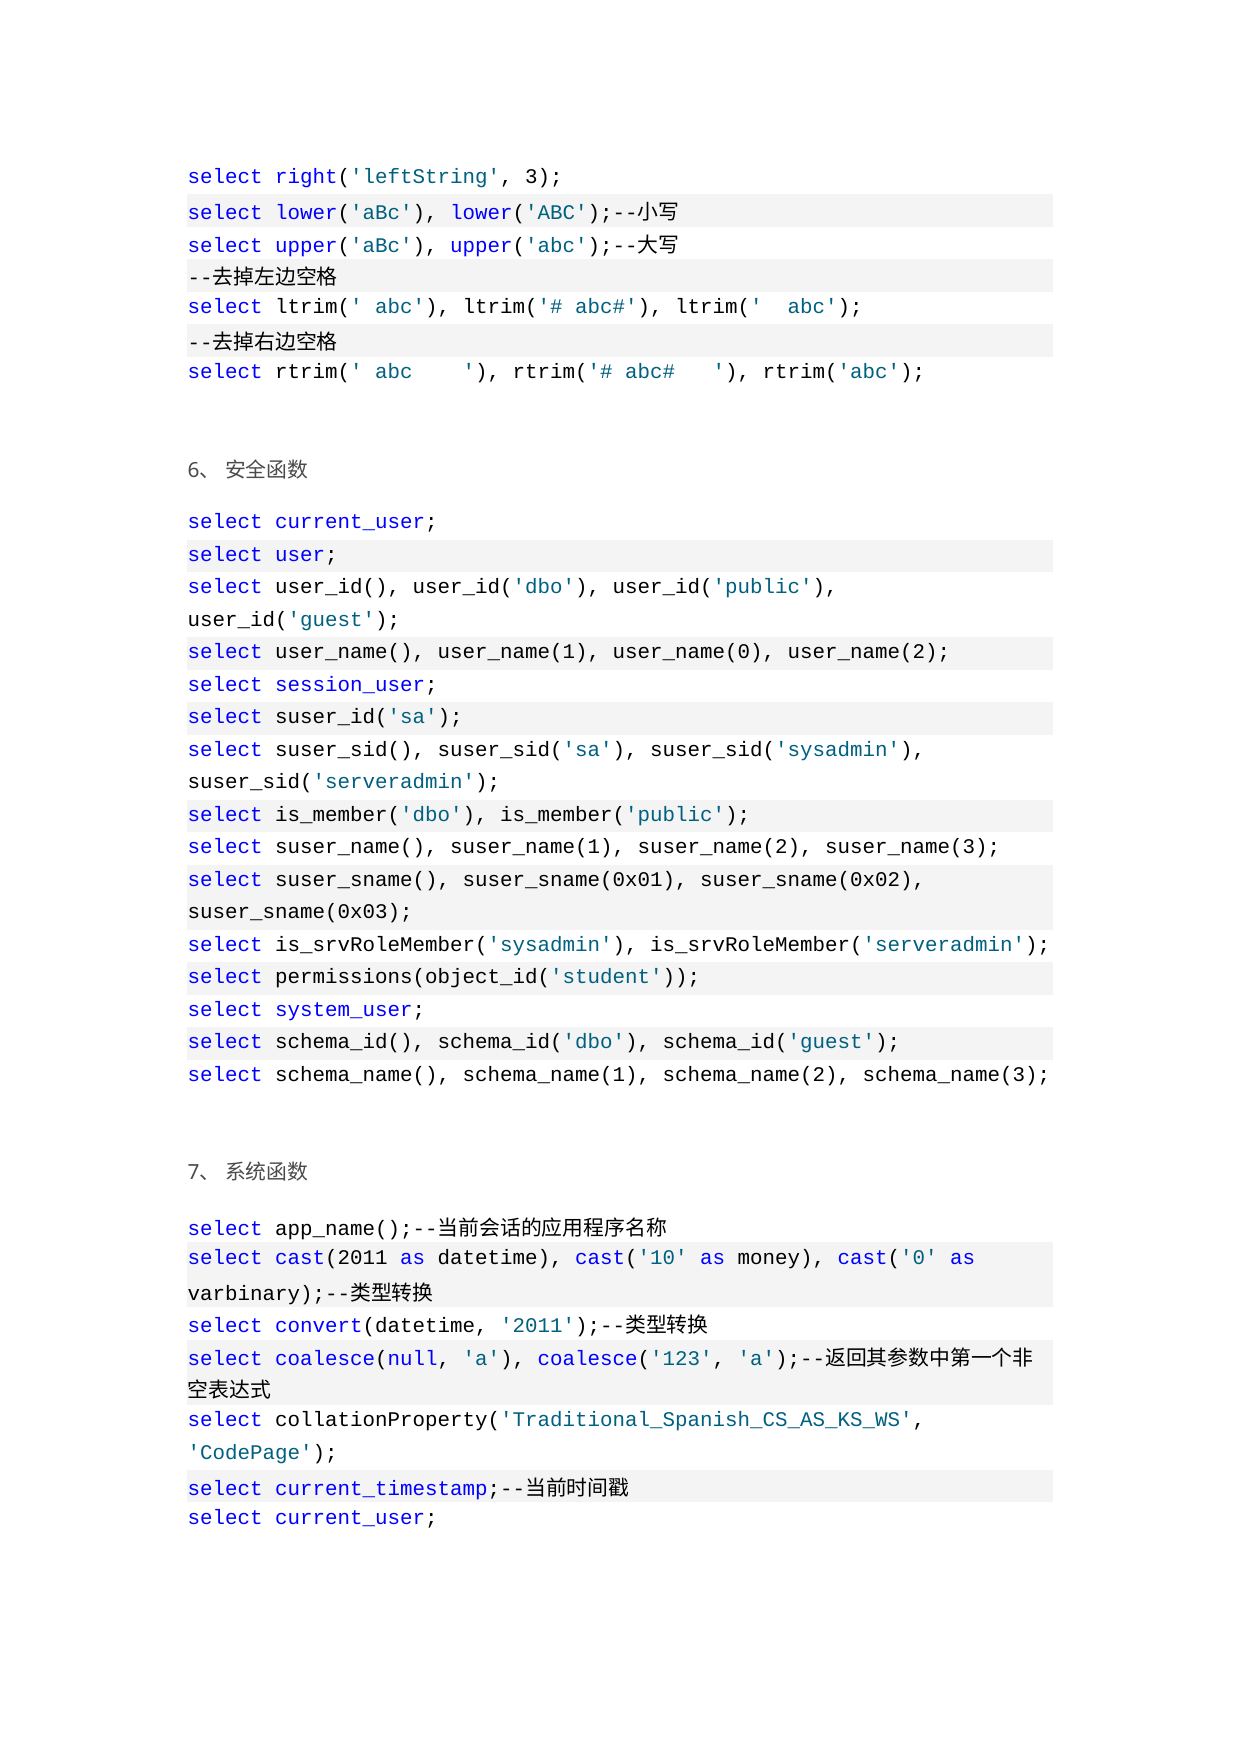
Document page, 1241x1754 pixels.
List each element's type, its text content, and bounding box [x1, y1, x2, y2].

text select upper('aBc'), upper('abc');--大写 [187, 227, 1053, 259]
text select user_id(), user_id('dbo'), user_id('public'), user_id('guest'); [187, 572, 1053, 637]
text select is_member('dbo'), is_member('public'); [187, 800, 1053, 832]
text select collationProperty('Traditional_Spanish_CS_AS_KS_WS', 'CodePage'); [187, 1405, 1053, 1470]
text select current_user; [187, 1502, 1053, 1535]
text select rtrim(' abc '), rtrim('# abc# '), rtrim('abc'); [187, 357, 1053, 389]
text select current_user; [187, 507, 1053, 540]
text select user_name(), user_name(1), user_name(0), user_name(2); [187, 637, 1053, 670]
text select suser_sname(), suser_sname(0x01), suser_sname(0x02), suser_sname(0x03); [187, 865, 1053, 930]
text select convert(datetime, '2011');--类型转换 [187, 1307, 1053, 1340]
text select current_timestamp;--当前时间戳 [187, 1470, 1053, 1502]
text --去掉左边空格 [187, 259, 1053, 292]
text select lower('aBc'), lower('ABC');--小写 [187, 194, 1053, 227]
text select suser_id('sa'); [187, 702, 1053, 735]
text 7、 系统函数 [187, 1154, 1053, 1187]
text select is_srvRoleMember('sysadmin'), is_srvRoleMember('serveradmin'); [187, 930, 1053, 962]
text select ltrim(' abc'), ltrim('# abc#'), ltrim(' abc'); [187, 292, 1053, 324]
text --去掉右边空格 [187, 324, 1053, 357]
text select session_user; [187, 670, 1053, 702]
text select schema_id(), schema_id('dbo'), schema_id('guest'); [187, 1027, 1053, 1060]
text 6、 安全函数 [187, 452, 1053, 484]
text select coalesce(null, 'a'), coalesce('123', 'a');--返回其参数中第一个非空表达式 [187, 1340, 1053, 1405]
text select system_user; [187, 995, 1053, 1027]
text select app_name();--当前会话的应用程序名称 [187, 1210, 1053, 1242]
text select user; [187, 540, 1053, 572]
text select schema_name(), schema_name(1), schema_name(2), schema_name(3); [187, 1060, 1053, 1092]
text select cast(2011 as datetime), cast('10' as money), cast('0' as varbinary);--类型转换 [187, 1242, 1053, 1307]
text select permissions(object_id('student')); [187, 962, 1053, 995]
text select right('leftString', 3); [187, 162, 1053, 194]
text select suser_sid(), suser_sid('sa'), suser_sid('sysadmin'), suser_sid('serveradmin'); [187, 735, 1053, 800]
text select suser_name(), suser_name(1), suser_name(2), suser_name(3); [187, 832, 1053, 865]
